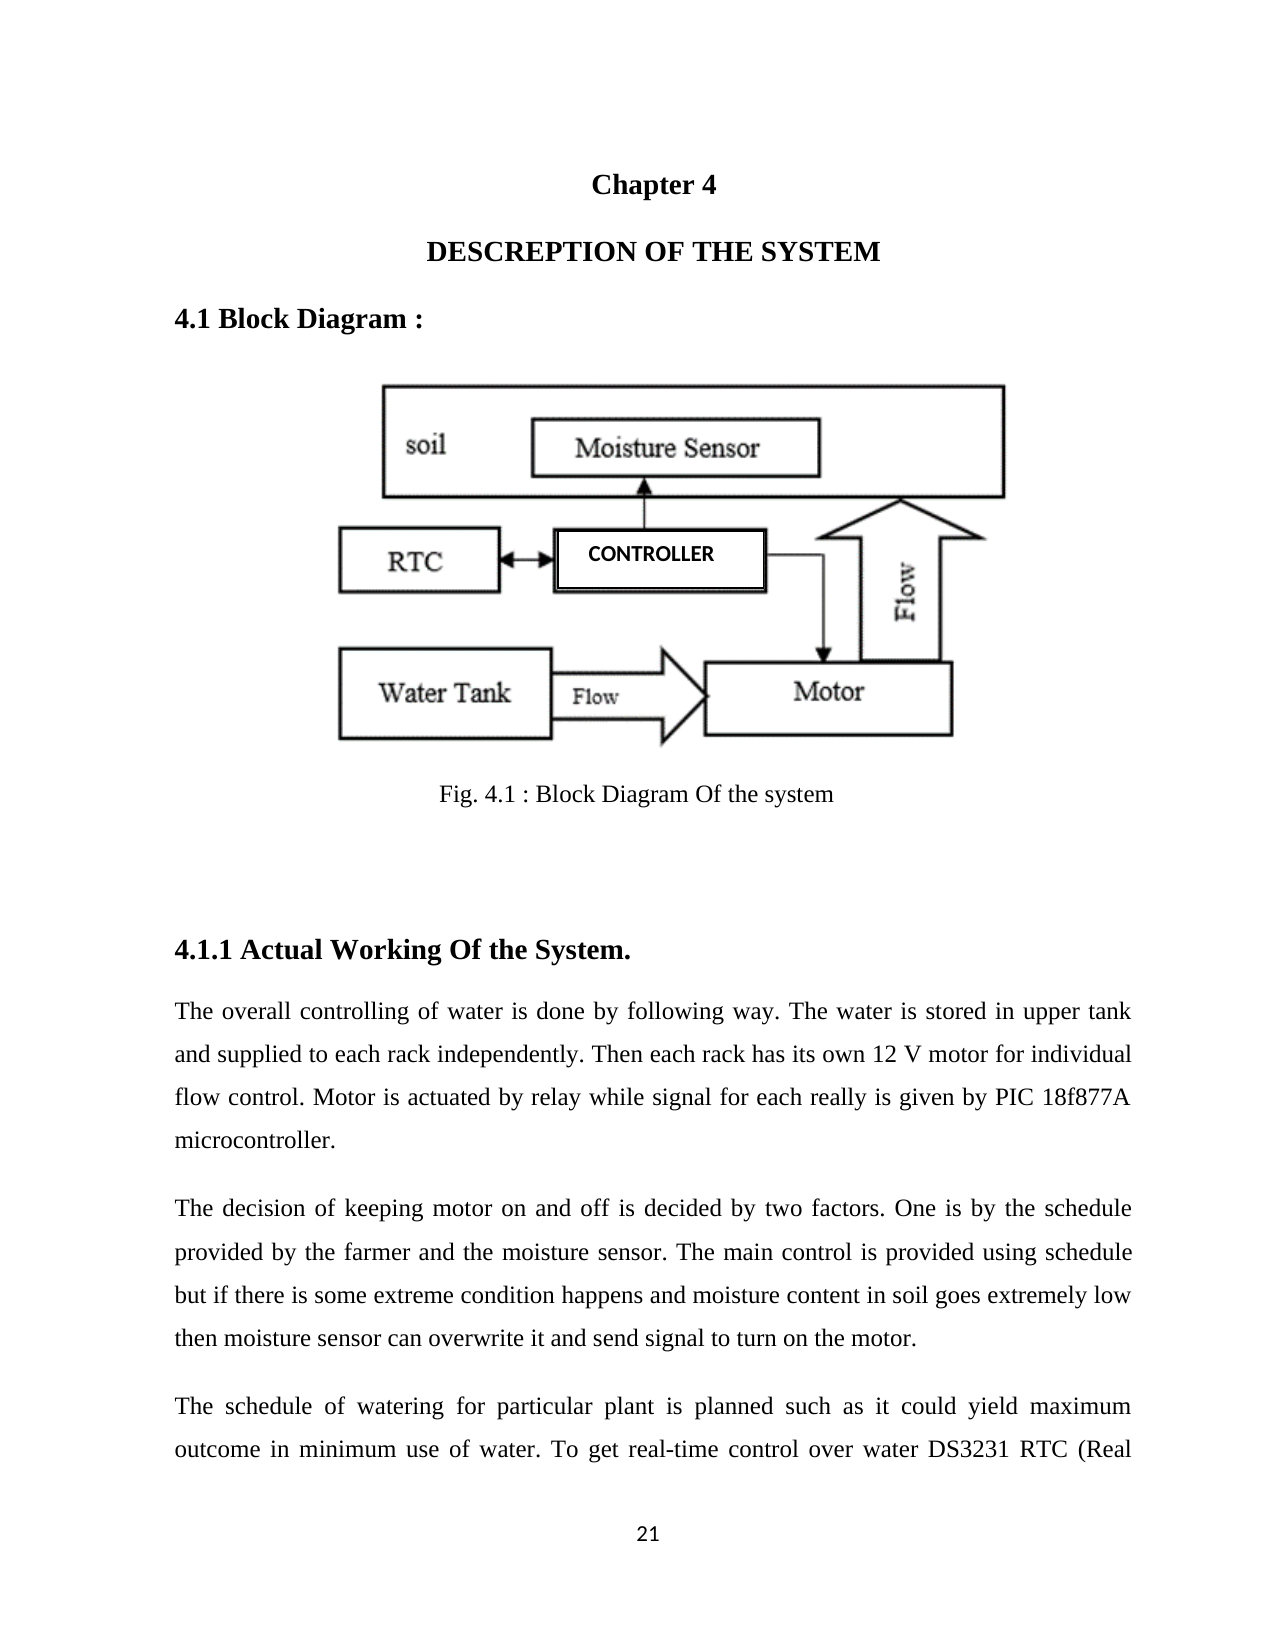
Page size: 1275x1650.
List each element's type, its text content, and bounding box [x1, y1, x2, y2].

text 4.1.1 Actual Working Of the System. [174, 932, 1133, 966]
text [174, 1391, 1133, 1463]
text The overall controlling of water is done by following way. The water is stored in upper tank and supplied to each rack independently. Then each rack has its own 12 V motor for individual flow control. Motor is actuated by relay while signal for each really is given by PIC 18f877A microcontroller. [174, 996, 1133, 1154]
text DESCREPTION OF THE SYSTEM [174, 234, 1133, 268]
text Chapter 4 [174, 167, 1133, 200]
picture [307, 371, 1029, 756]
text 4.1 Block Diagram : [174, 302, 1133, 335]
text The decision of keeping motor on and off is decided by two factors. One is by the schedule provided by the farmer and the moisture sensor. The main control is provided using schedule but if there is some extreme condition happens and moisture content in soil goes extremely low then moisture sensor can overwrite it and send signal to turn on the motor. [174, 1193, 1133, 1352]
